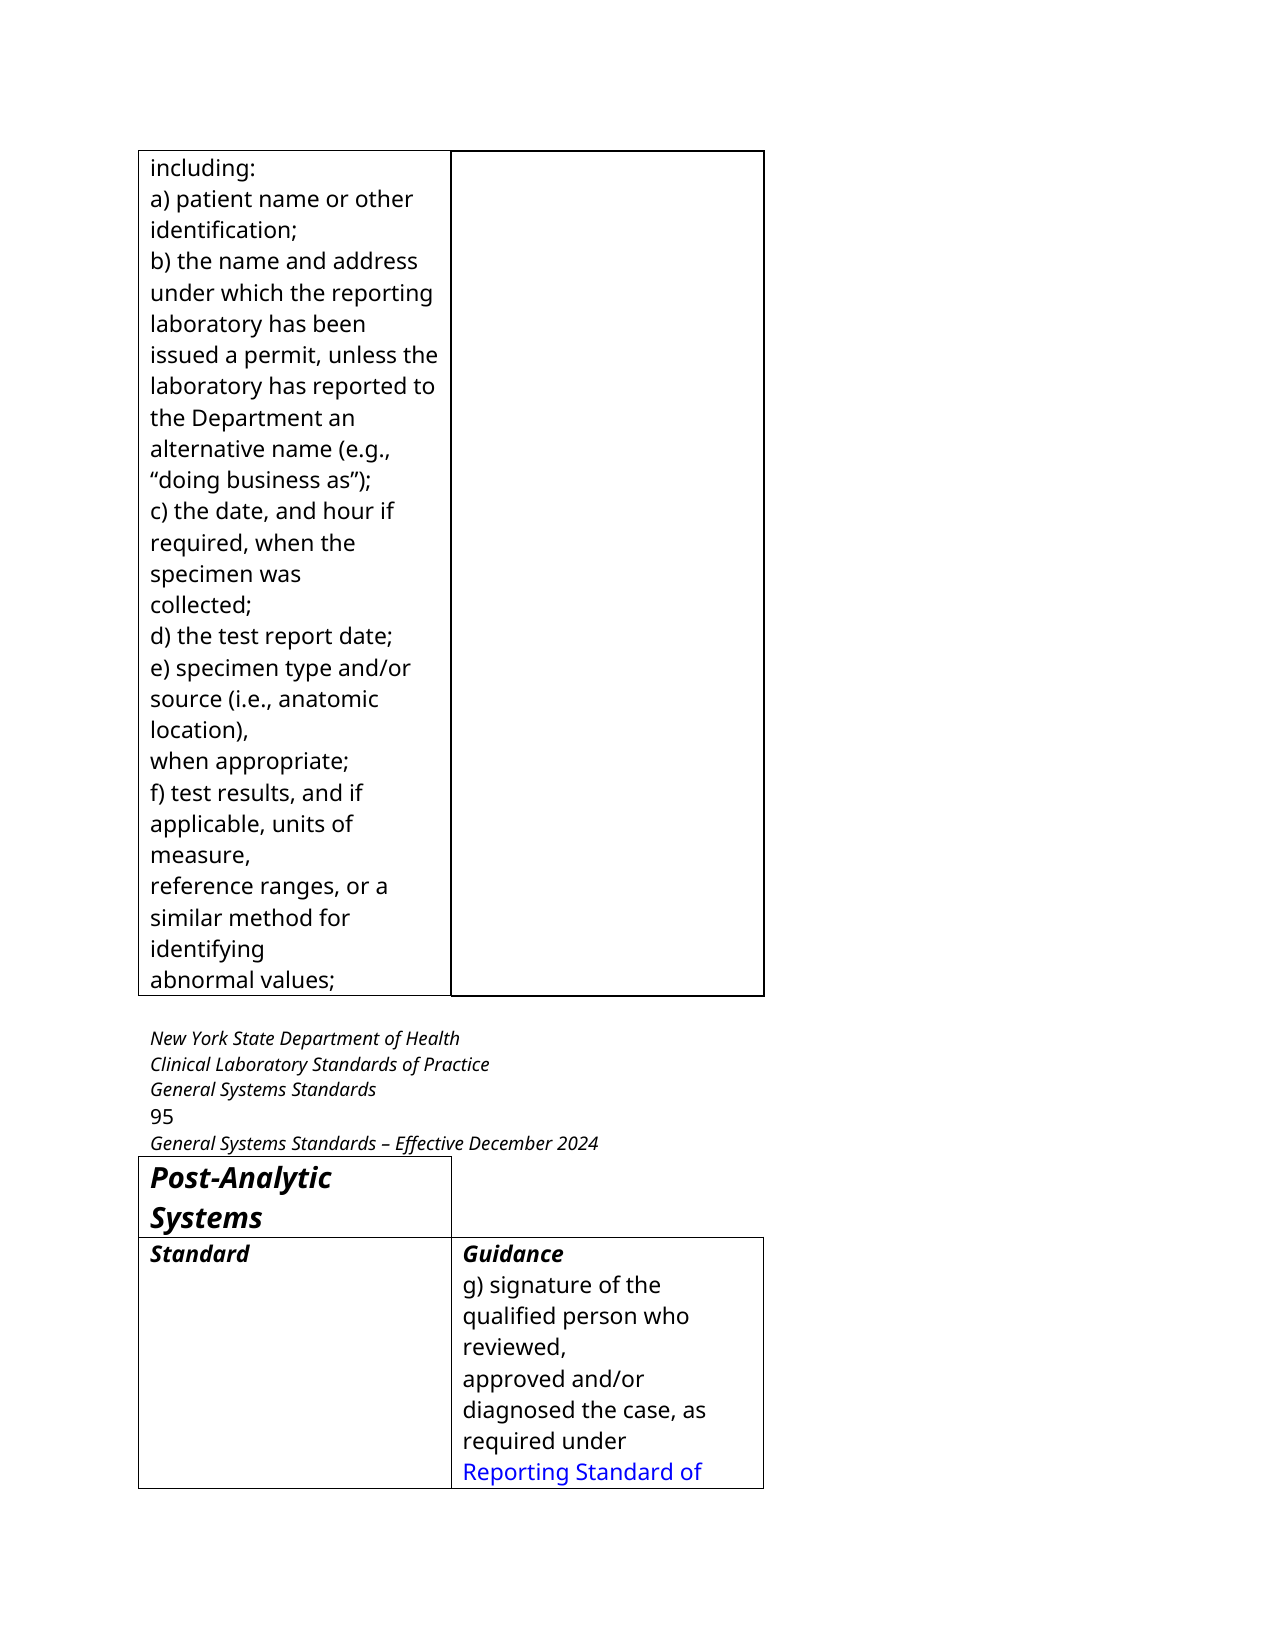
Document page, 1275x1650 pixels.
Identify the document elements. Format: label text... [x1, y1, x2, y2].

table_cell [139, 151, 450, 995]
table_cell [452, 1238, 763, 1488]
table_cell [452, 152, 763, 995]
text New York State Department of Health Clinical Laboratory Standards of Practice General Systems Standards 95 General Systems Standards – Effective December 2024 [150, 997, 1125, 1156]
table_header Post-Analytic Systems [139, 1157, 451, 1237]
table_cell Standard [139, 1238, 451, 1488]
